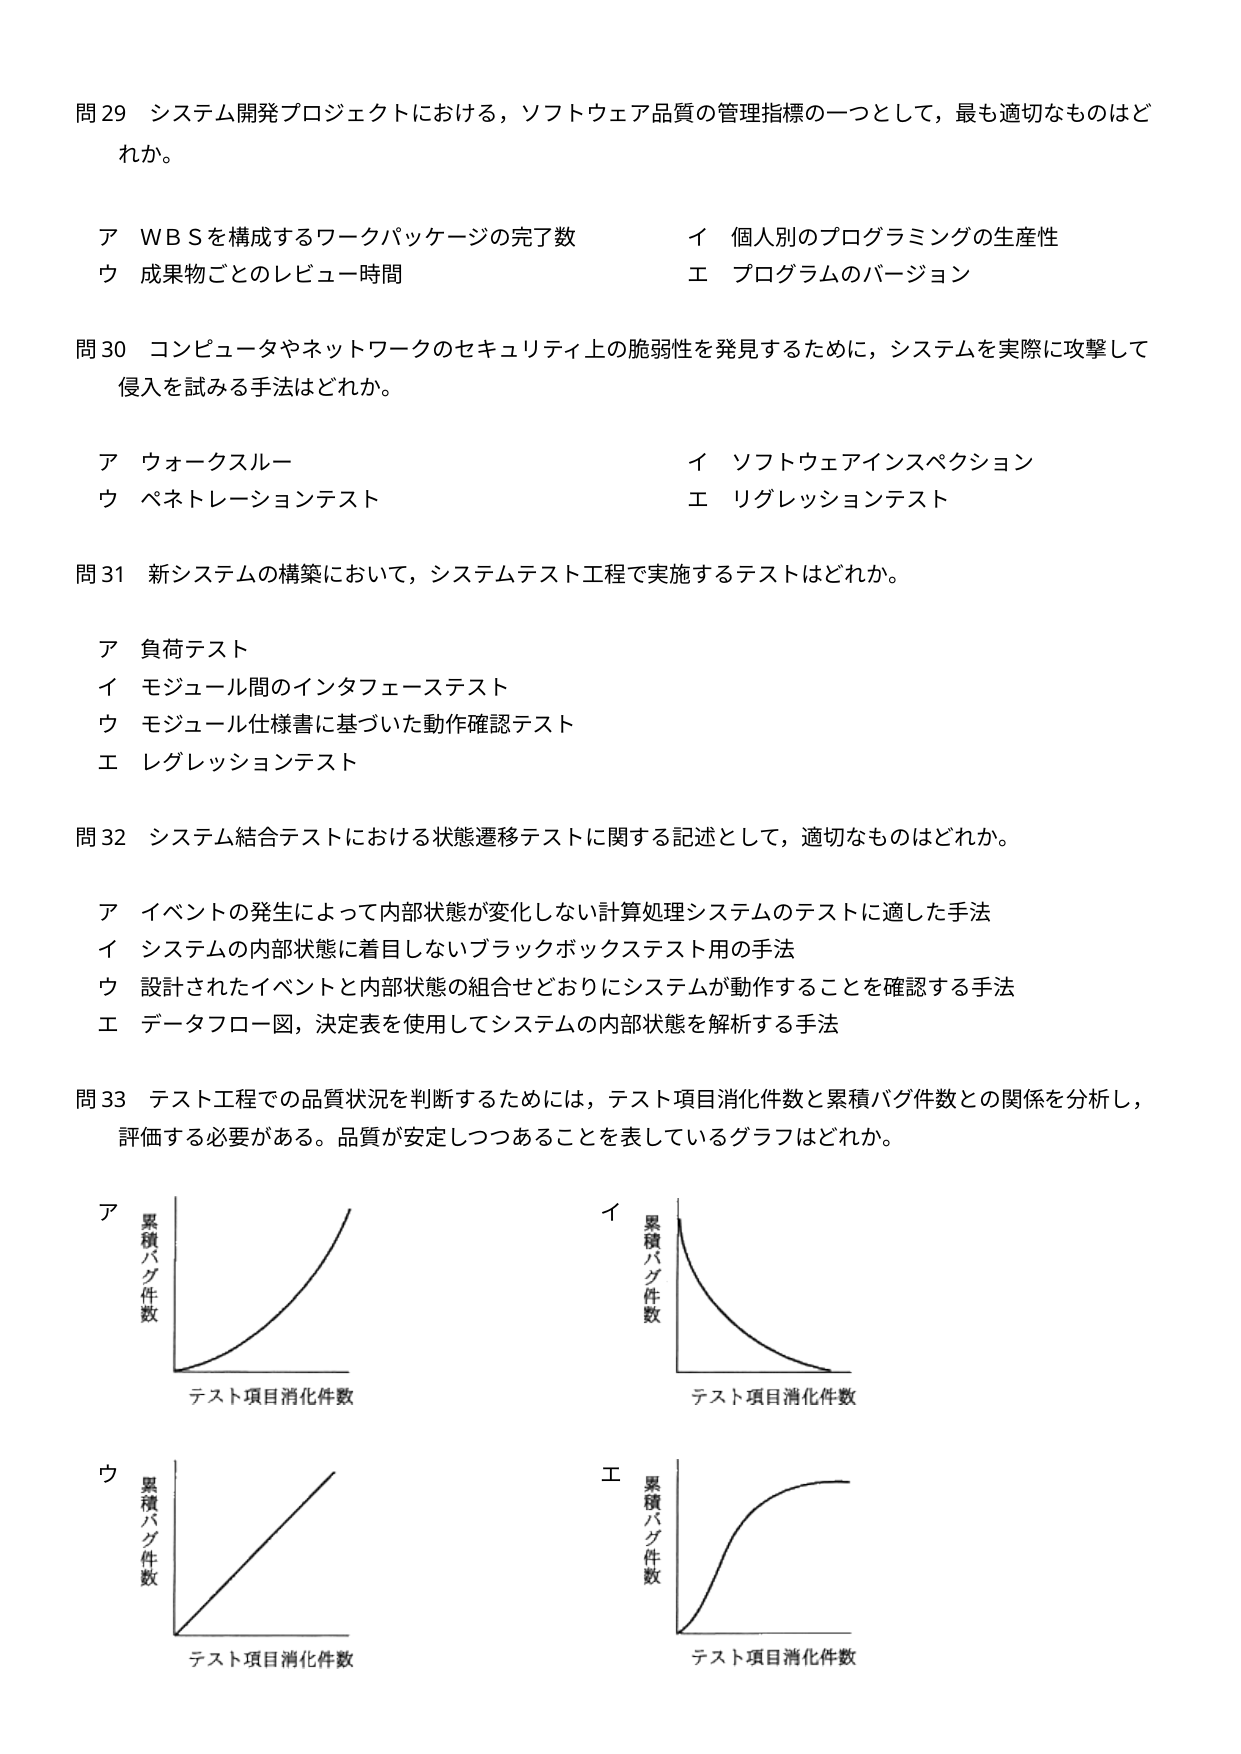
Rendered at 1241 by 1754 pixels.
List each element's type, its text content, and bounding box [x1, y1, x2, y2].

picture [643, 1198, 857, 1405]
text ウ ペネトレーションテスト エ リグレッションテスト [75, 479, 1165, 517]
text ウ 設計されたイベントと内部状態の組合せどおりにシステムが動作することを確認する手法 [75, 967, 1165, 1004]
text 侵入を試みる手法はどれか。 [75, 367, 1165, 404]
text れか。 [75, 134, 1165, 172]
picture [140, 1196, 354, 1405]
text ア ＷＢＳを構成するワークパッケージの完了数 イ 個人別のプログラミングの生産性 [75, 217, 1165, 254]
picture [140, 1459, 354, 1669]
text エ レグレッションテスト [75, 742, 1165, 779]
text ウ エ [75, 1454, 1165, 1492]
text 問32 システム結合テストにおける状態遷移テストに関する記述として，適切なものはどれか。 [75, 817, 1165, 854]
text ア イベントの発生によって内部状態が変化しない計算処理システムのテストに適した手法 [75, 892, 1165, 929]
picture [643, 1459, 857, 1667]
text 問30 コンピュータやネットワークのセキュリティ上の脆弱性を発見するために，システムを実際に攻撃して [75, 329, 1165, 367]
text ア 負荷テスト [75, 629, 1165, 667]
text 問31 新システムの構築において，システムテスト工程で実施するテストはどれか。 [75, 554, 1165, 592]
text イ モジュール間のインタフェーステスト [75, 667, 1165, 704]
text エ データフロー図，決定表を使用してシステムの内部状態を解析する手法 [75, 1004, 1165, 1042]
text ウ モジュール仕様書に基づいた動作確認テスト [75, 704, 1165, 742]
text ウ 成果物ごとのレビュー時間 エ プログラムのバージョン [75, 254, 1165, 292]
text イ システムの内部状態に着目しないブラックボックステスト用の手法 [75, 929, 1165, 967]
text ア イ [75, 1192, 1165, 1229]
text 問29 システム開発プロジェクトにおける，ソフトウェア品質の管理指標の一つとして，最も適切なものはど [75, 93, 1165, 131]
text ア ウォークスルー イ ソフトウェアインスペクション [75, 442, 1165, 479]
text 問33 テスト工程での品質状況を判断するためには，テスト項目消化件数と累積バグ件数との関係を分析し，評価する必要がある。品質が安定しつつあることを表しているグラフはどれか。 [75, 1079, 1165, 1154]
